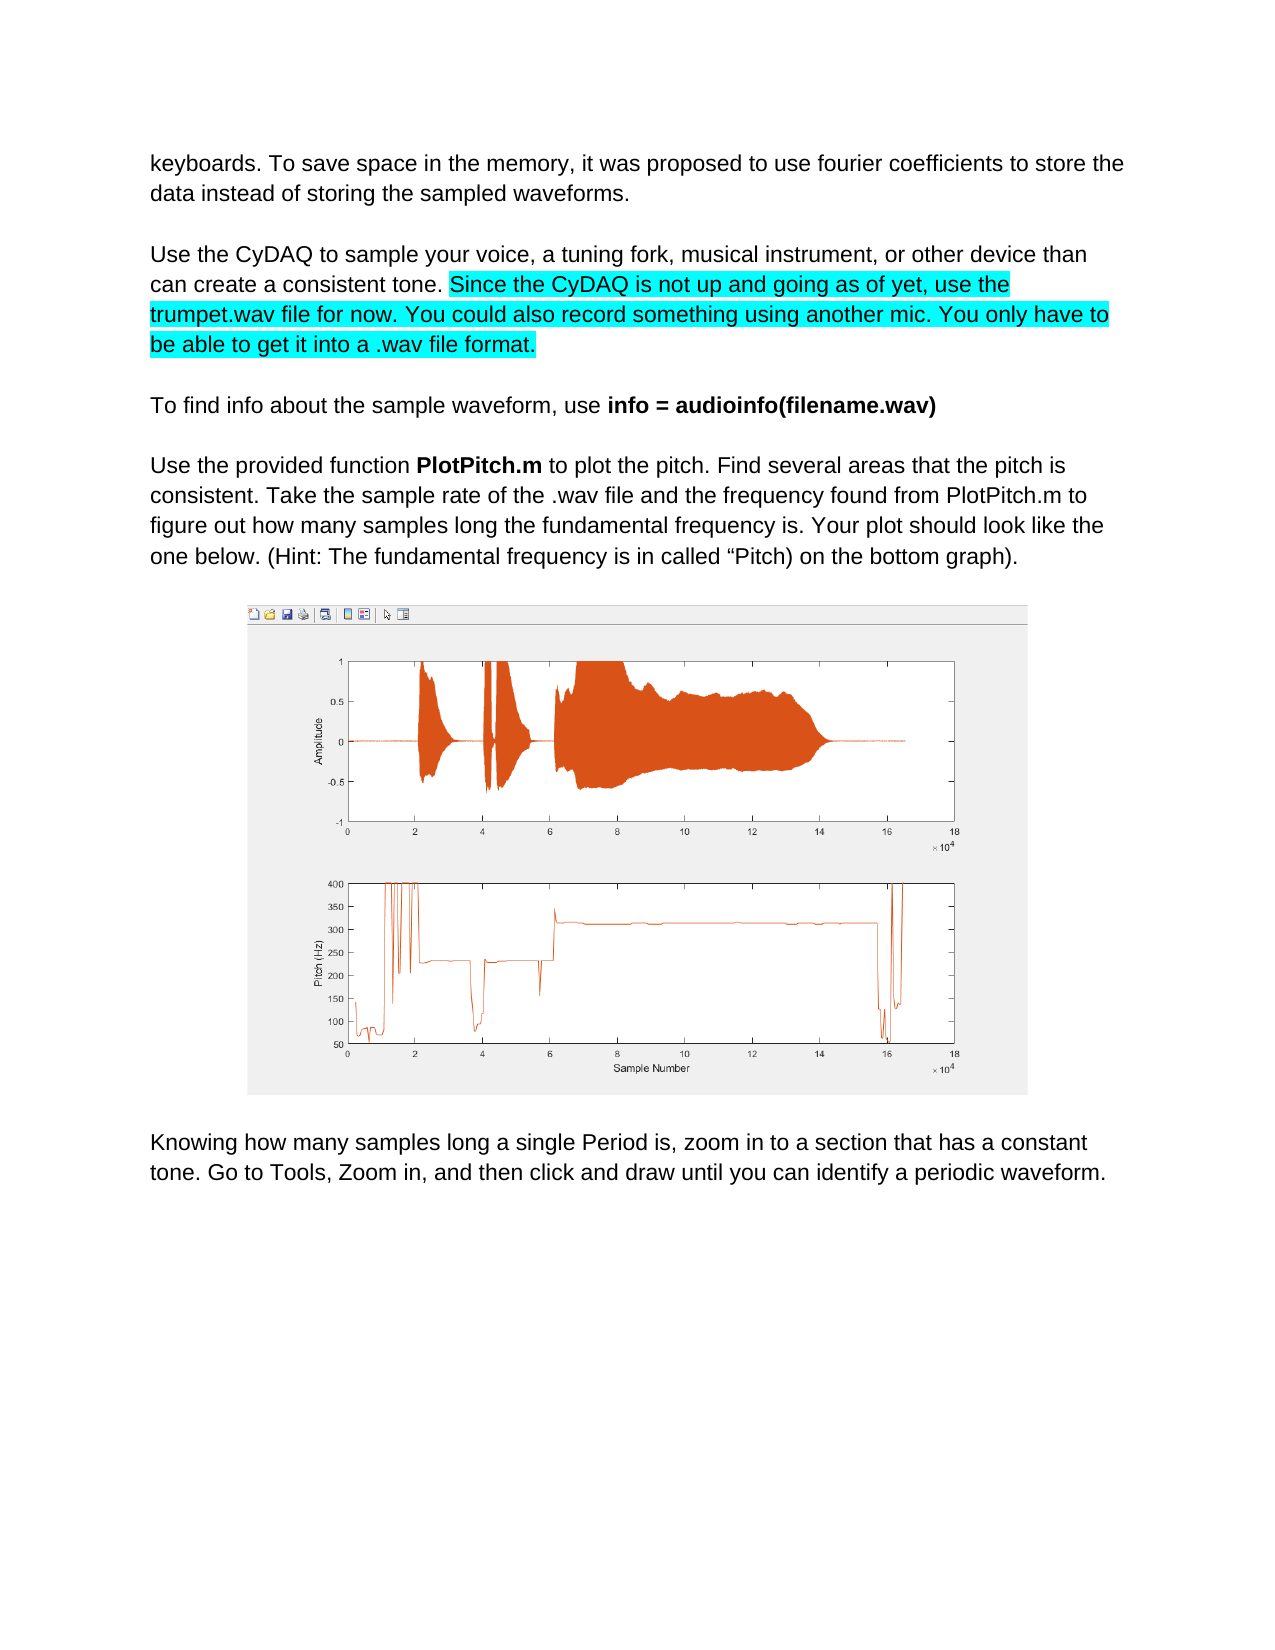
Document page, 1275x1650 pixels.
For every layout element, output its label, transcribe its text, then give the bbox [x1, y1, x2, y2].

picture [247, 603, 1028, 1095]
text Use the provided function PlotPitch.m to plot the pitch. Find several areas that the pitch is consistent. Take the sample rate of the .wav file and the frequency found from PlotPitch.m to figure out how many samples long the fundamental frequency is. Your plot should look like the one below. (Hint: The fundamental frequency is in called “Pitch) on the bottom graph). [150, 452, 1125, 569]
text To find info about the sample waveform, use info = audioinfo(filename.wav) [150, 392, 1125, 418]
text Use the CyDAQ to sample your voice, a tuning fork, musical instrument, or other device than can create a consistent tone. Since the CyDAQ is not up and going as of yet, use the trumpet.wav file for now. You could also record something using another mic. You only have to be able to get it into a .wav file format. [150, 241, 1125, 358]
text Knowing how many samples long a single Period is, zoom in to a section that has a constant tone. Go to Tools, Zoom in, and then click and draw until you can identify a periodic waveform. [150, 1129, 1125, 1185]
